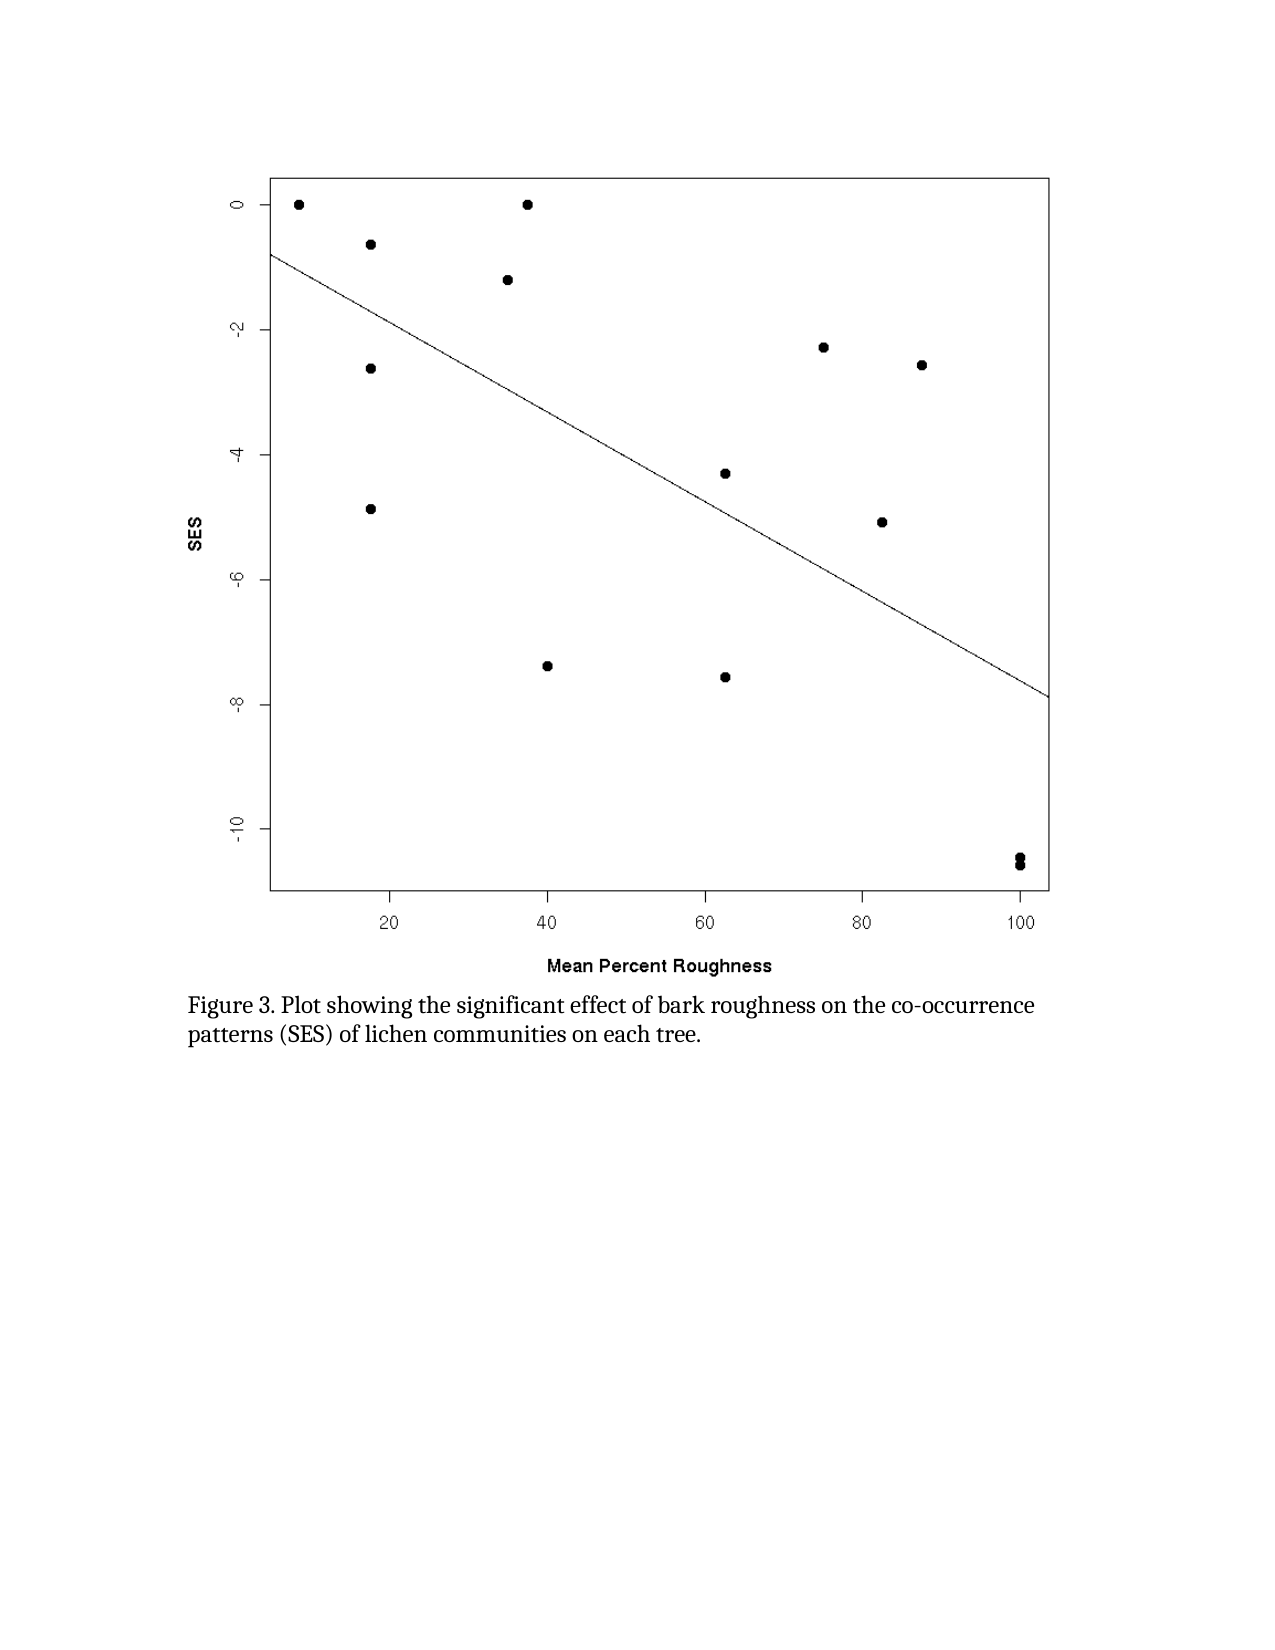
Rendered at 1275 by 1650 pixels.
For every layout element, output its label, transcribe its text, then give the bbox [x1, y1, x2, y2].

text Figure 3. Plot showing the significant effect of bark roughness on the co-occurrence patterns (SES) of lichen communities on each tree. [187, 991, 1087, 1048]
picture [187, 150, 1086, 991]
